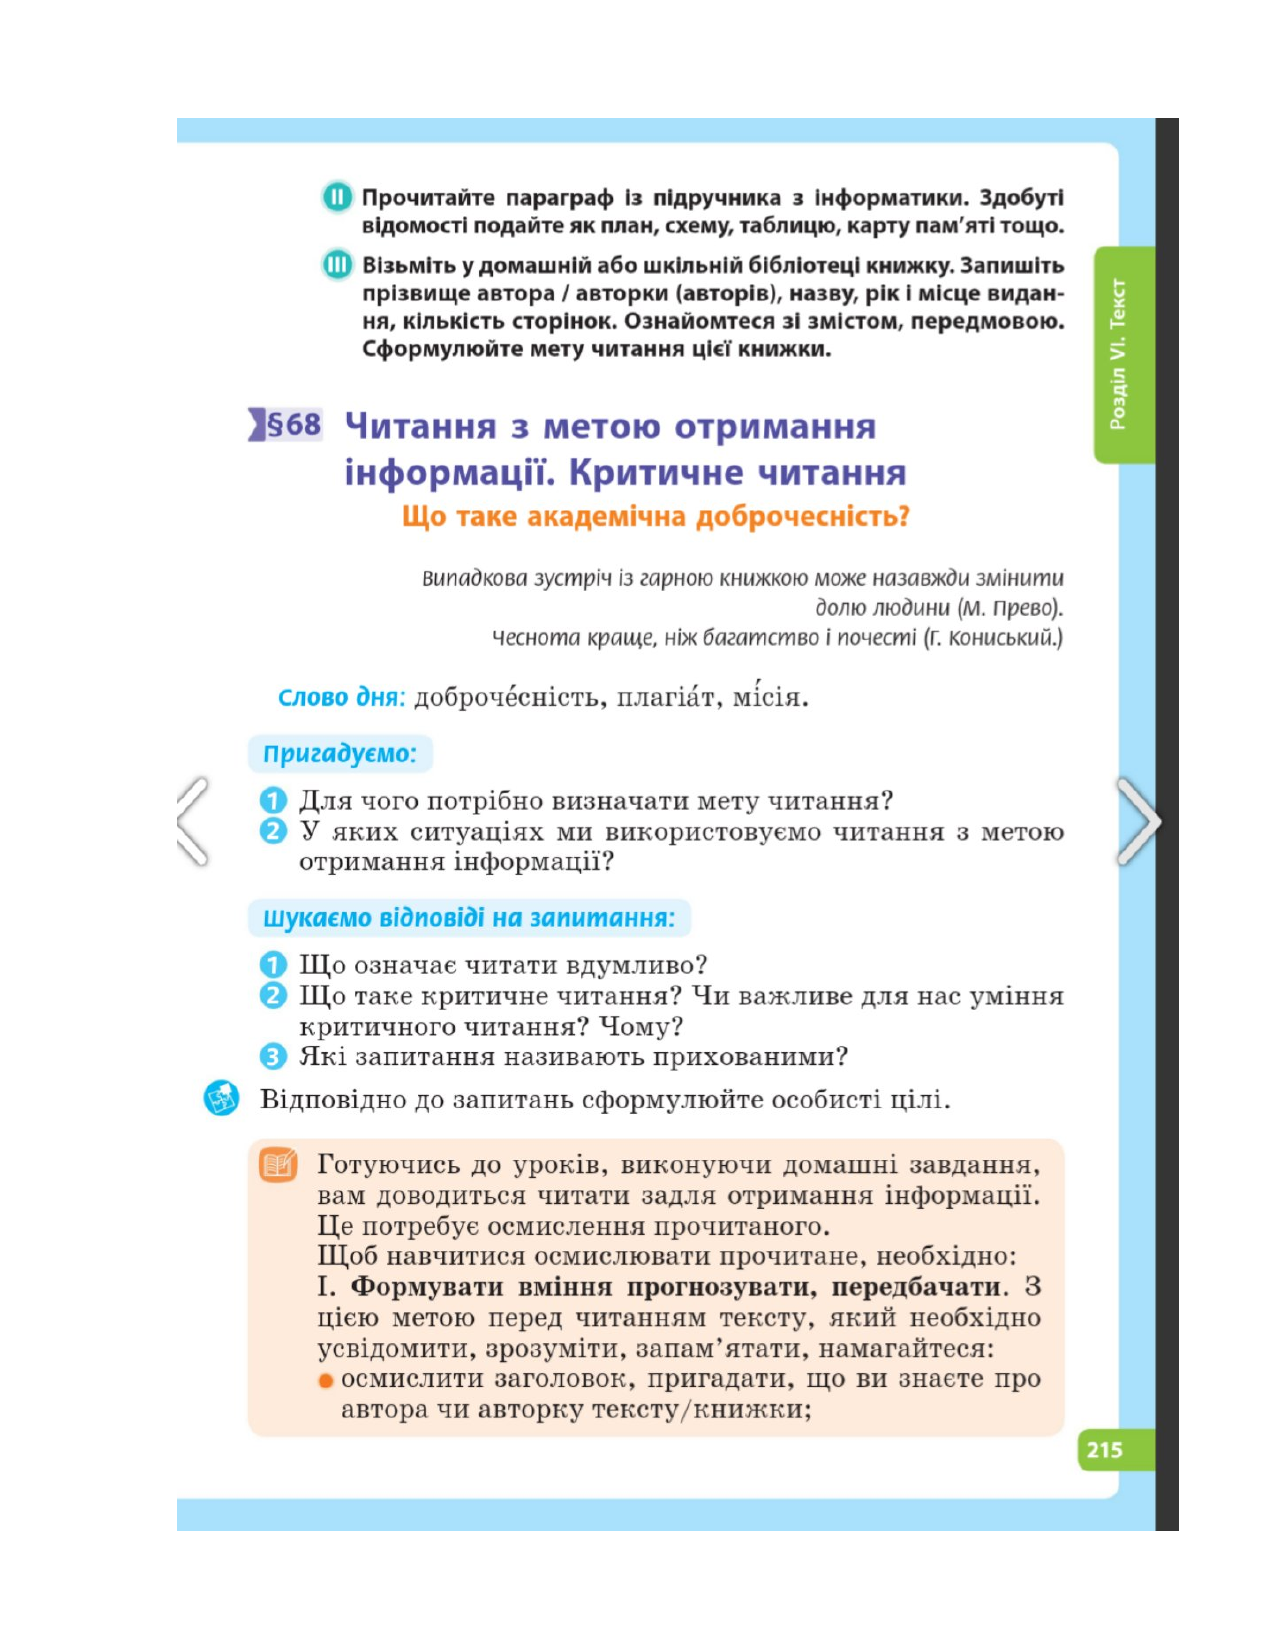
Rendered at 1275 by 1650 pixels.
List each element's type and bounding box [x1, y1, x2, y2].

picture [177, 118, 1179, 1531]
